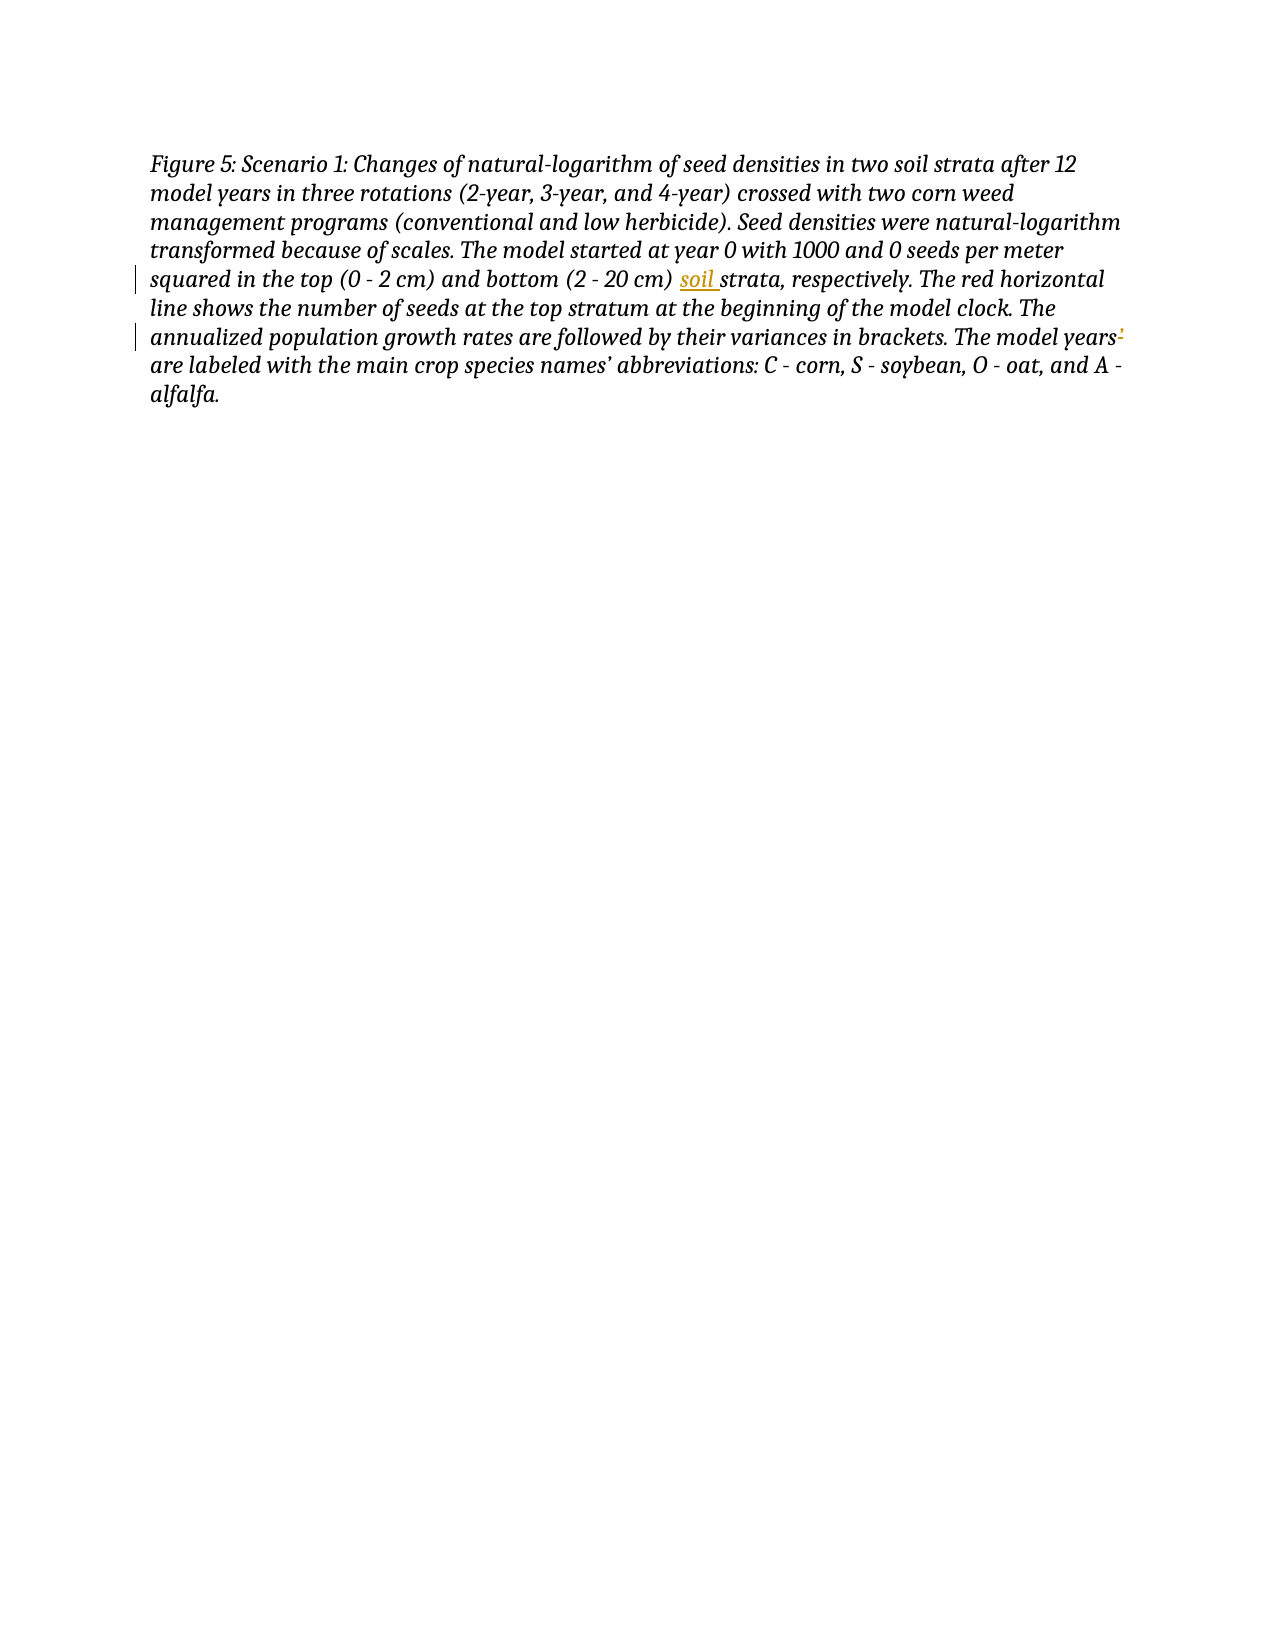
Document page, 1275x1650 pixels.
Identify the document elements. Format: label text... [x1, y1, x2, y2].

text Figure 5: Scenario 1: Changes of natural-logarithm of seed densities in two soil strata after 12 model years in three rotations (2-year, 3-year, and 4-year) crossed with two corn weed management programs (conventional and low herbicide). Seed densities were natural-logarithm transformed because of scales. The model started at year 0 with 1000 and 0 seeds per meter squared in the top (0 - 2 cm) and bottom (2 - 20 cm) strata, respectively. The red horizontal line shows the number of seeds at the top stratum at the beginning of the model clock. The annualized population growth rates are followed by their variances in brackets. The model years are labeled with the main crop species names’ abbreviations: C - corn, S - soybean, O - oat, and A - alfalfa. [150, 150, 1125, 409]
